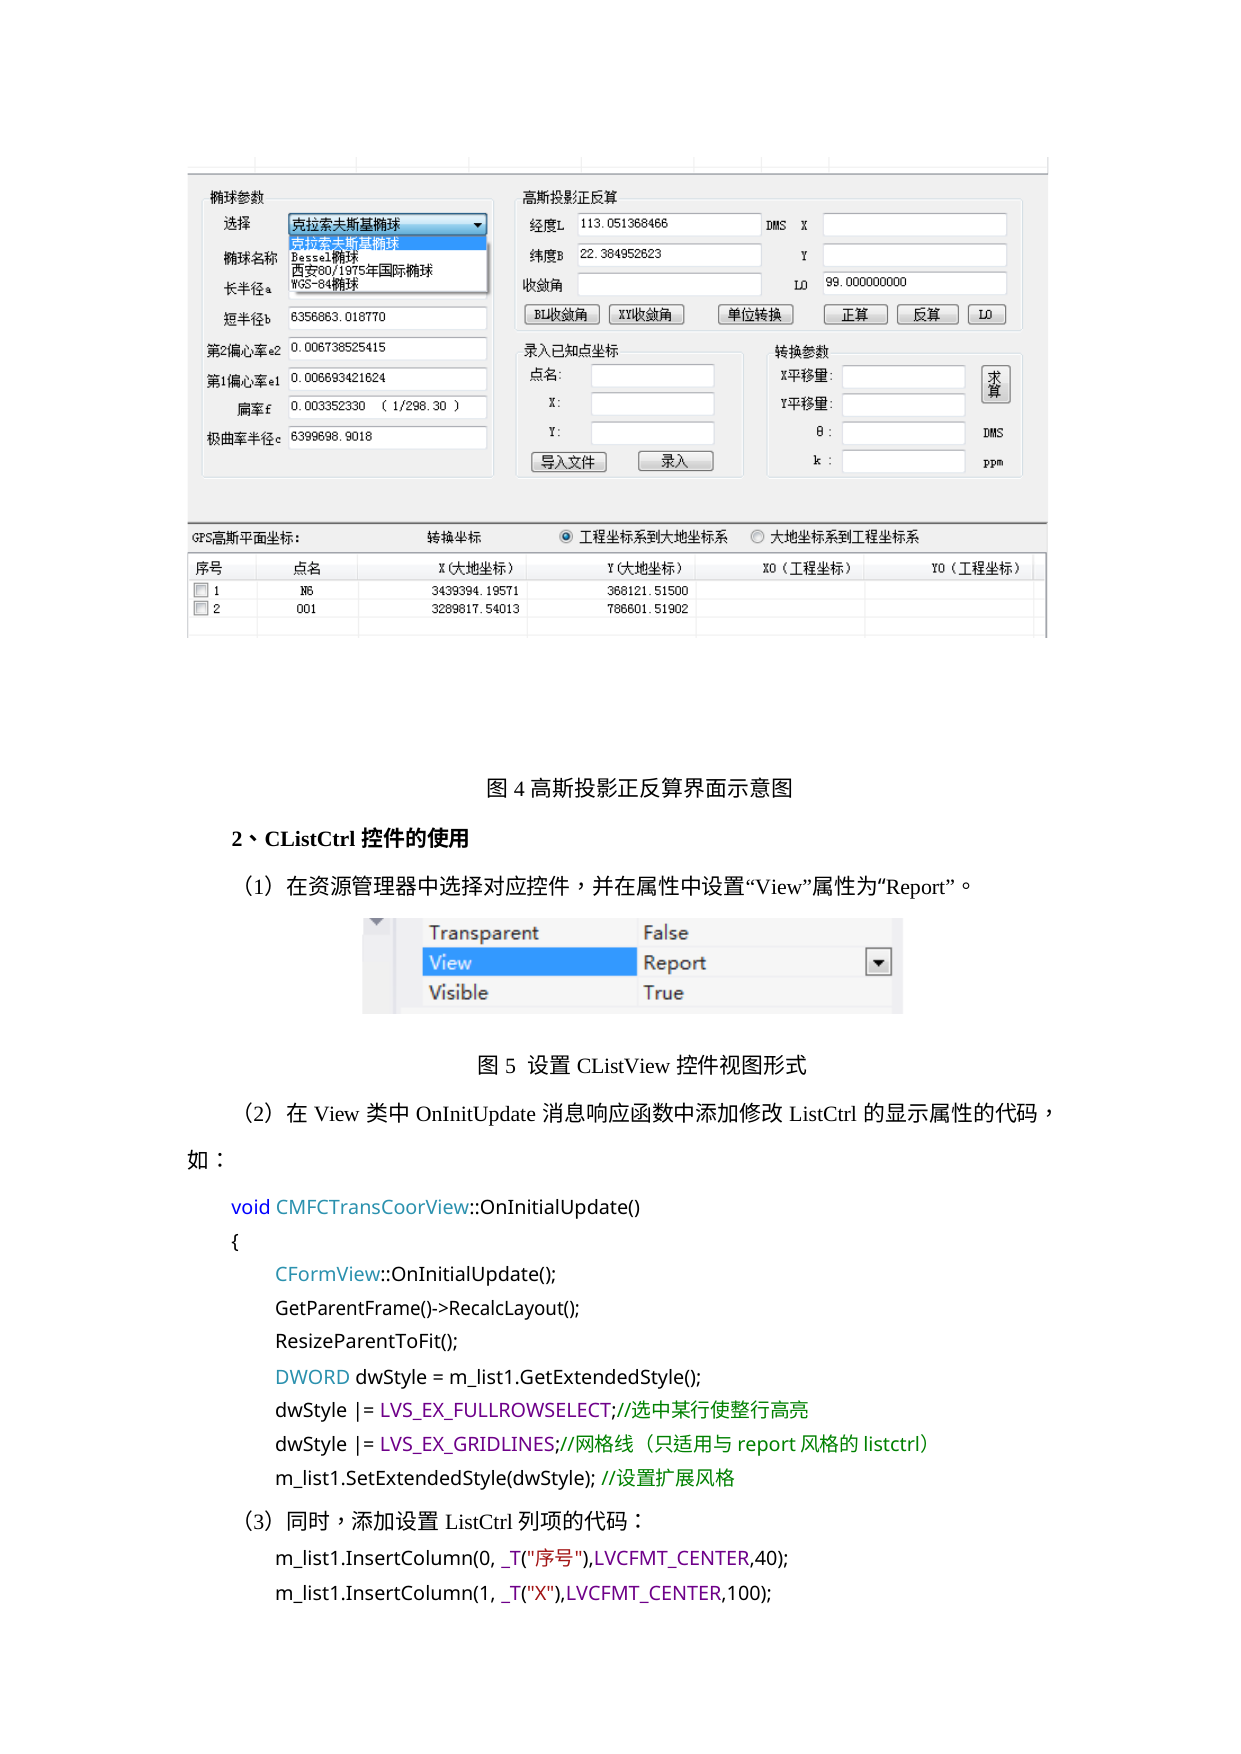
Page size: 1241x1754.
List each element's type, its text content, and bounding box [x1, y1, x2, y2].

text 图 5 设置 CListView 控件视图形式 [477, 1049, 1065, 1079]
picture [187, 157, 1049, 638]
text CFormView::OnInitialUpdate(); GetParentFrame()->RecalcLayout(); ResizeParentToFit(); [275, 1260, 602, 1355]
text 图 4 高斯投影正反算界面示意图 [486, 773, 1065, 803]
text （3）同时，添加设置 ListCtrl 列项的代码： m_list1.InsertColumn(0, _T("序号"),LVCFMT_CENTER,40); m_list1.InsertColumn(1, _T("X"),LVCFMT_CENTER,100); [231, 1506, 807, 1606]
text void CMFCTransCoorView::OnInitialUpdate() [231, 1193, 1065, 1220]
text { [231, 1227, 1065, 1254]
text （2）在 View 类中 OnInitUpdate 消息响应函数中添加修改 ListCtrl 的显示属性的代码， 如： [187, 1098, 1065, 1175]
subtitle 2、CListCtrl 控件的使用 [231, 818, 1065, 853]
text dwStyle |= LVS_EX_GRIDLINES;//网格线（只适用与report风格的listctrl） m_list1.SetExtendedStyle(dwStyle); //设置扩展风格 [275, 1430, 1065, 1491]
picture [362, 918, 922, 1014]
text dwStyle |= LVS_EX_FULLROWSELECT;//选中某行使整行高亮 [275, 1397, 1065, 1423]
text （1）在资源管理器中选择对应控件，并在属性中设置“View”属性为“Report”。 [231, 871, 1065, 900]
text DWORD dwStyle = m_list1.GetExtendedStyle(); [275, 1363, 1065, 1390]
